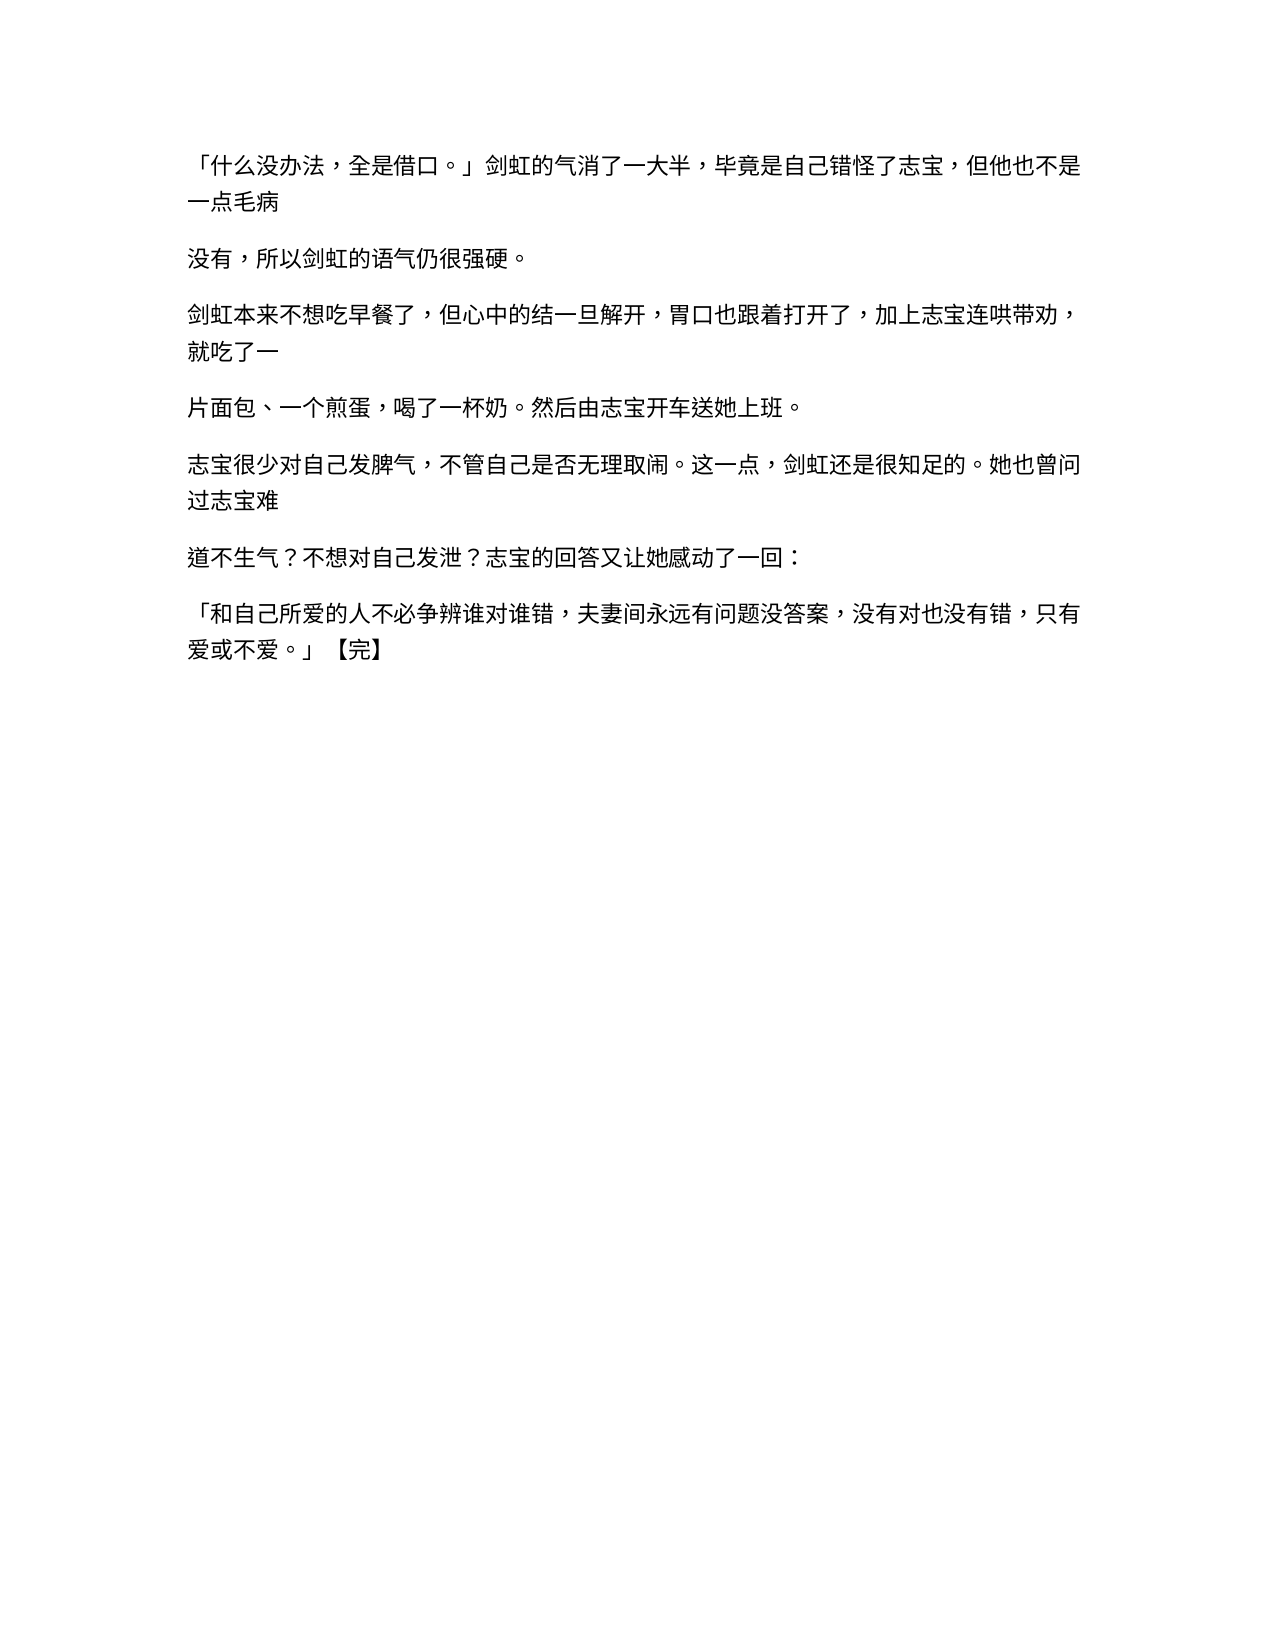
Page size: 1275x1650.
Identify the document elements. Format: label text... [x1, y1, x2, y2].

text 剑虹本来不想吃早餐了，但心中的结一旦解开，胃口也跟着打开了，加上志宝连哄带劝，就吃了一 [187, 299, 1087, 367]
text 「和自己所爱的人不必争辨谁对谁错，夫妻间永远有问题没答案，没有对也没有错，只有爱或不爱。」【完】 [187, 598, 1087, 666]
text 片面包、一个煎蛋，喝了一杯奶。然后由志宝开车送她上班。 [187, 392, 1087, 423]
text 「什么没办法，全是借口。」剑虹的气消了一大半，毕竟是自己错怪了志宝，但他也不是一点毛病 [187, 150, 1087, 217]
text 没有，所以剑虹的语气仍很强硬。 [187, 243, 1087, 274]
text 志宝很少对自己发脾气，不管自己是否无理取闹。这一点，剑虹还是很知足的。她也曾问过志宝难 [187, 449, 1087, 516]
text 道不生气？不想对自己发泄？志宝的回答又让她感动了一回： [187, 542, 1087, 573]
